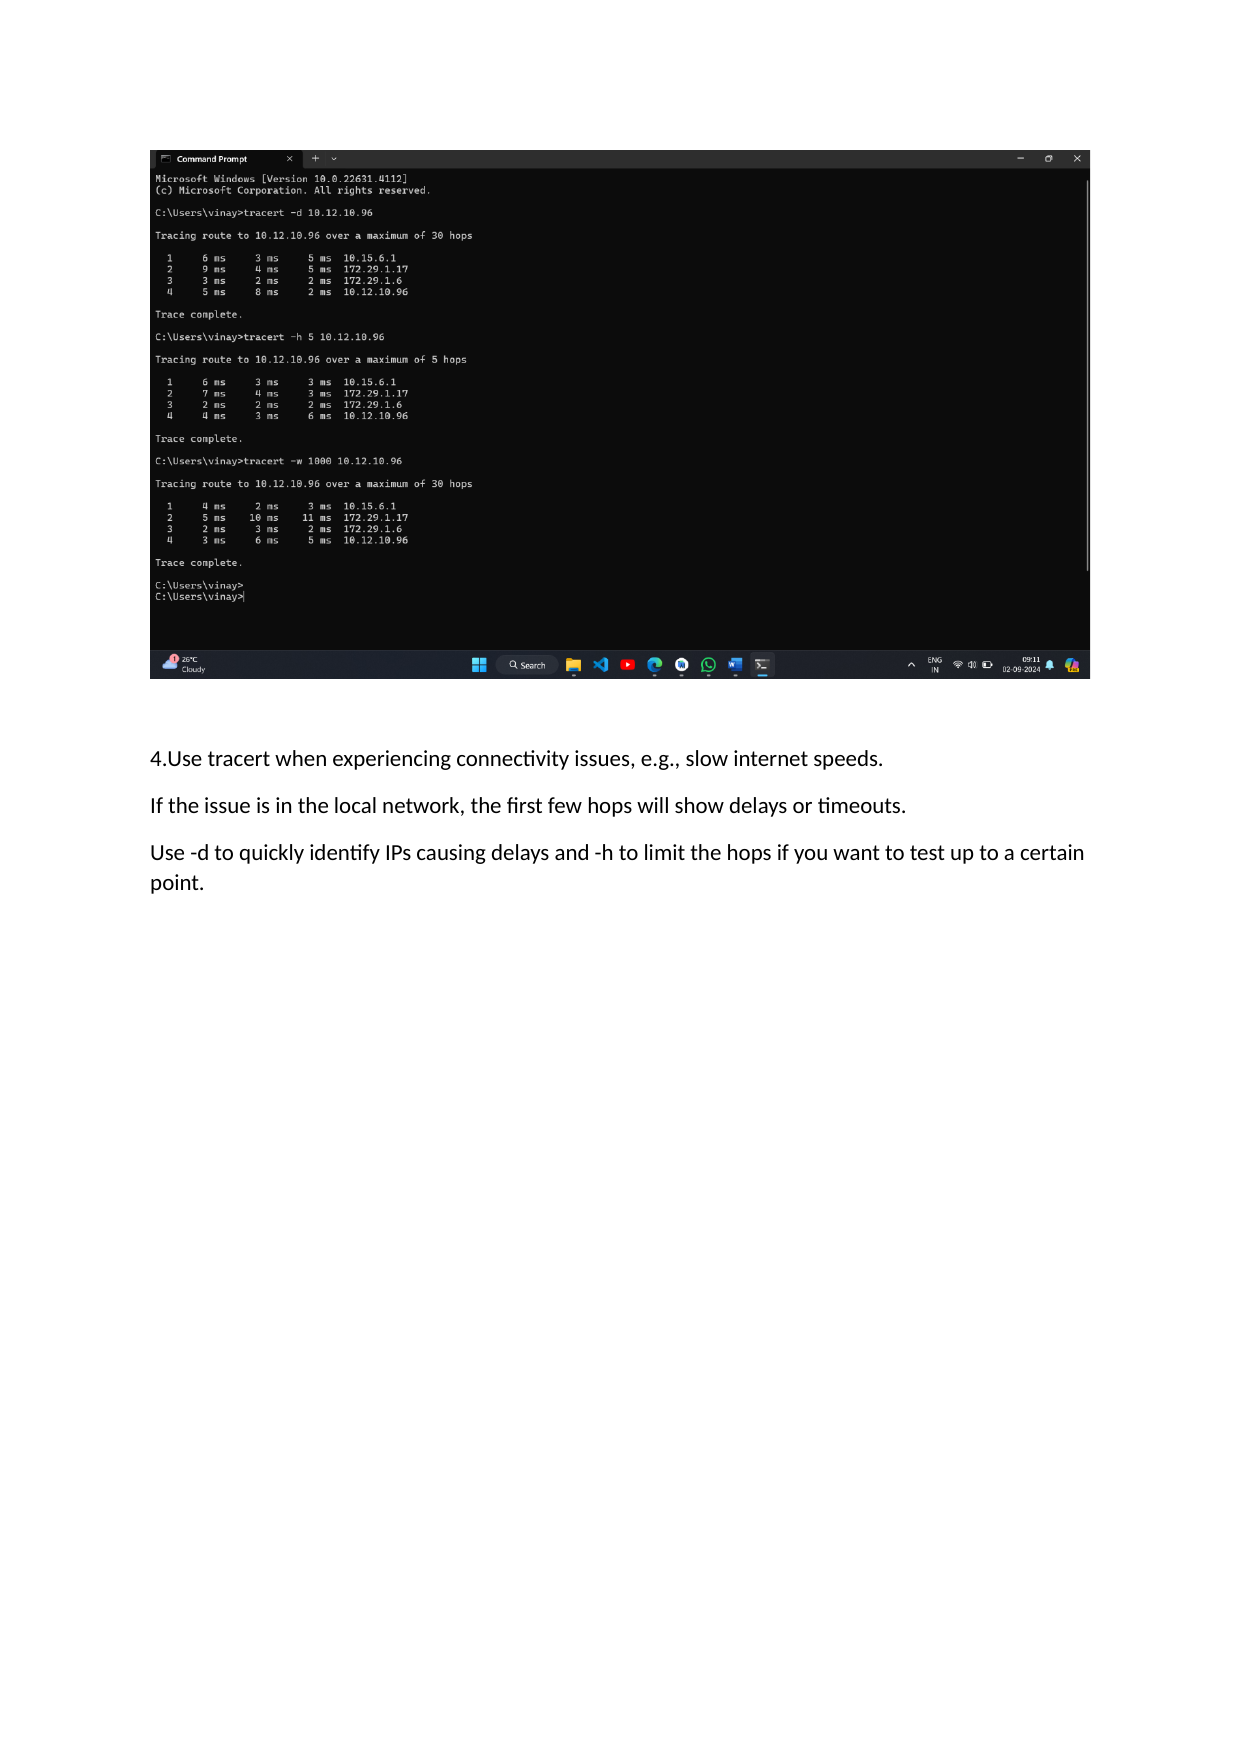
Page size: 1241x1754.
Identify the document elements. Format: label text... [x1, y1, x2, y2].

text Use -d to quickly identify IPs causing delays and -h to limit the hops if you want to test up to a certain point. [150, 838, 1090, 897]
text If the issue is in the local network, the first few hops will show delays or timeouts. [150, 791, 1090, 819]
picture [150, 150, 1091, 679]
text 4.Use tracert when experiencing connectivity issues, e.g., slow internet speeds. [150, 744, 1090, 773]
